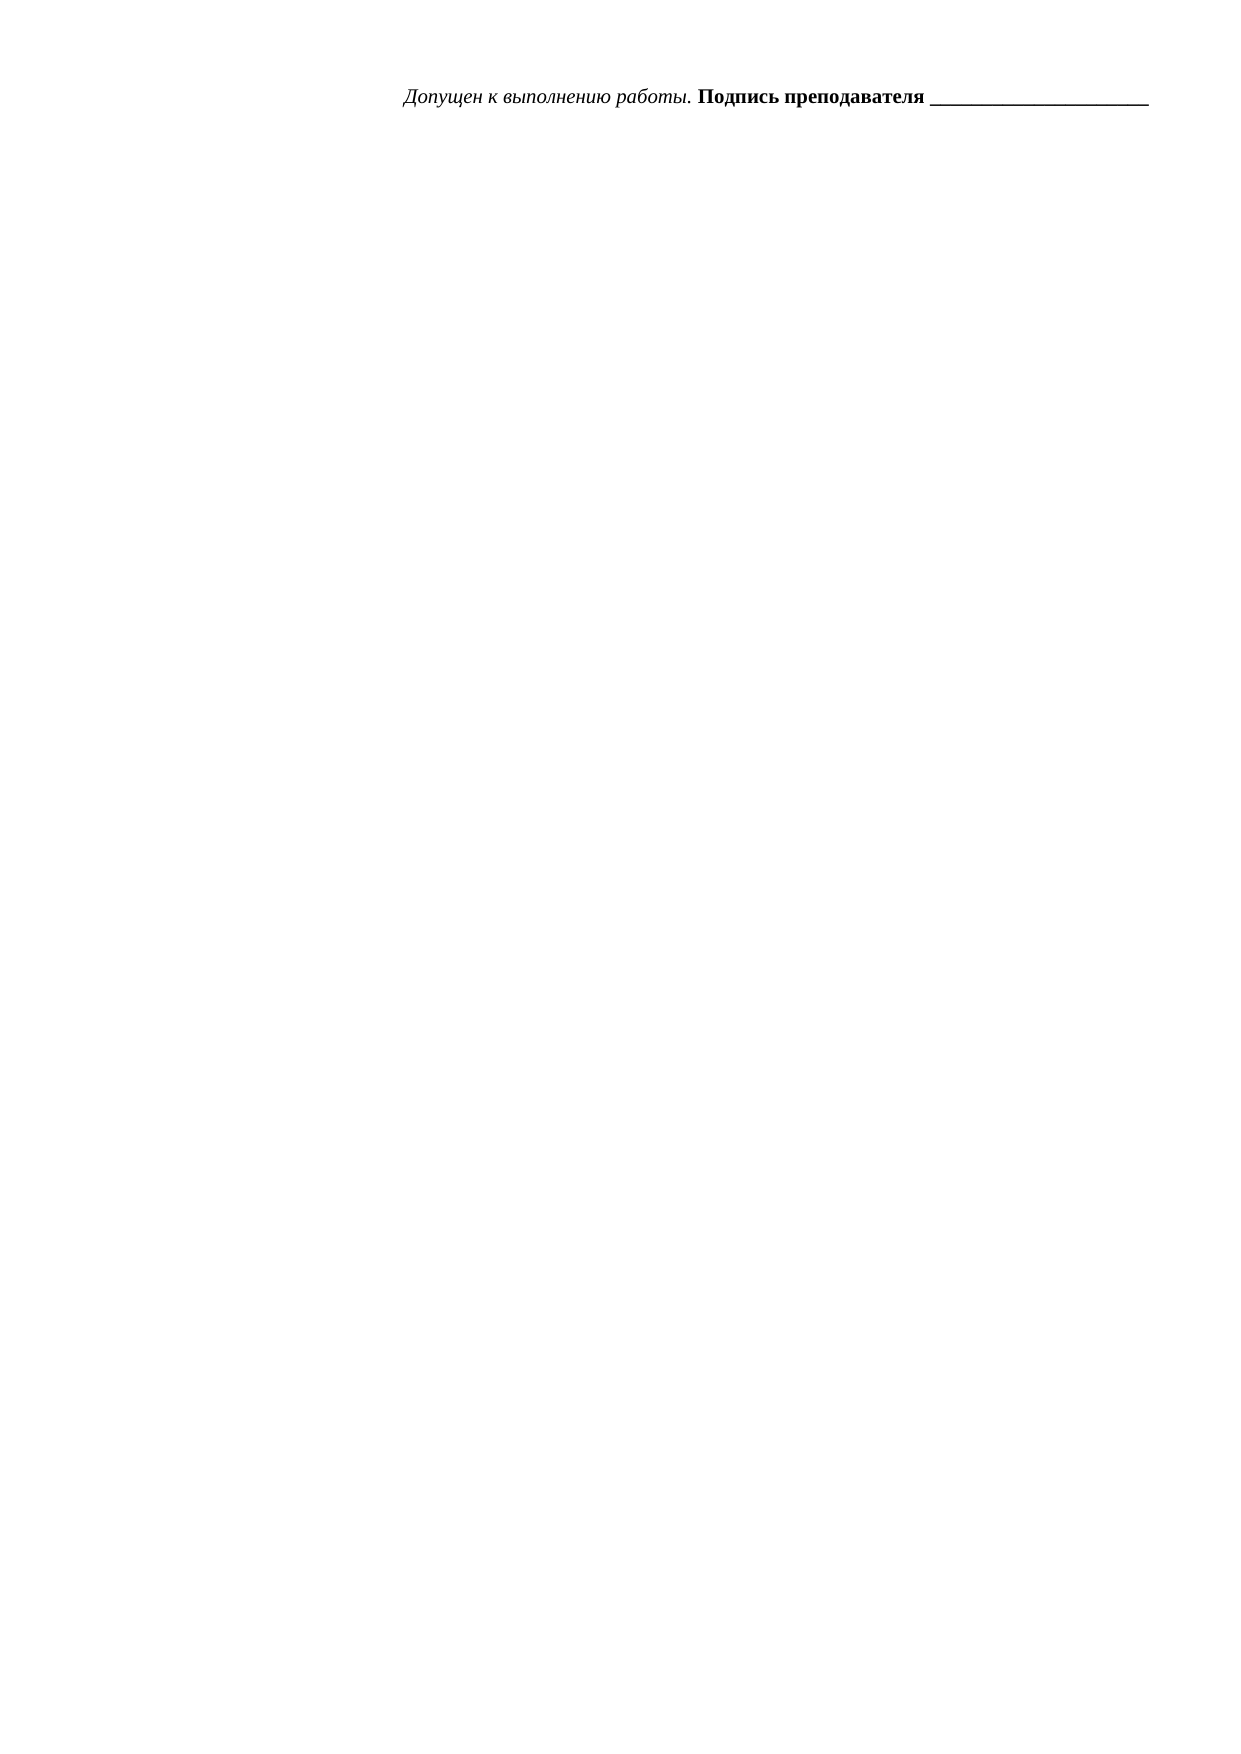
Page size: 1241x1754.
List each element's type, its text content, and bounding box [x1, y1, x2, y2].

text Допущен к выполнению работы. Подпись преподавателя _____________________ [104, 87, 1173, 108]
